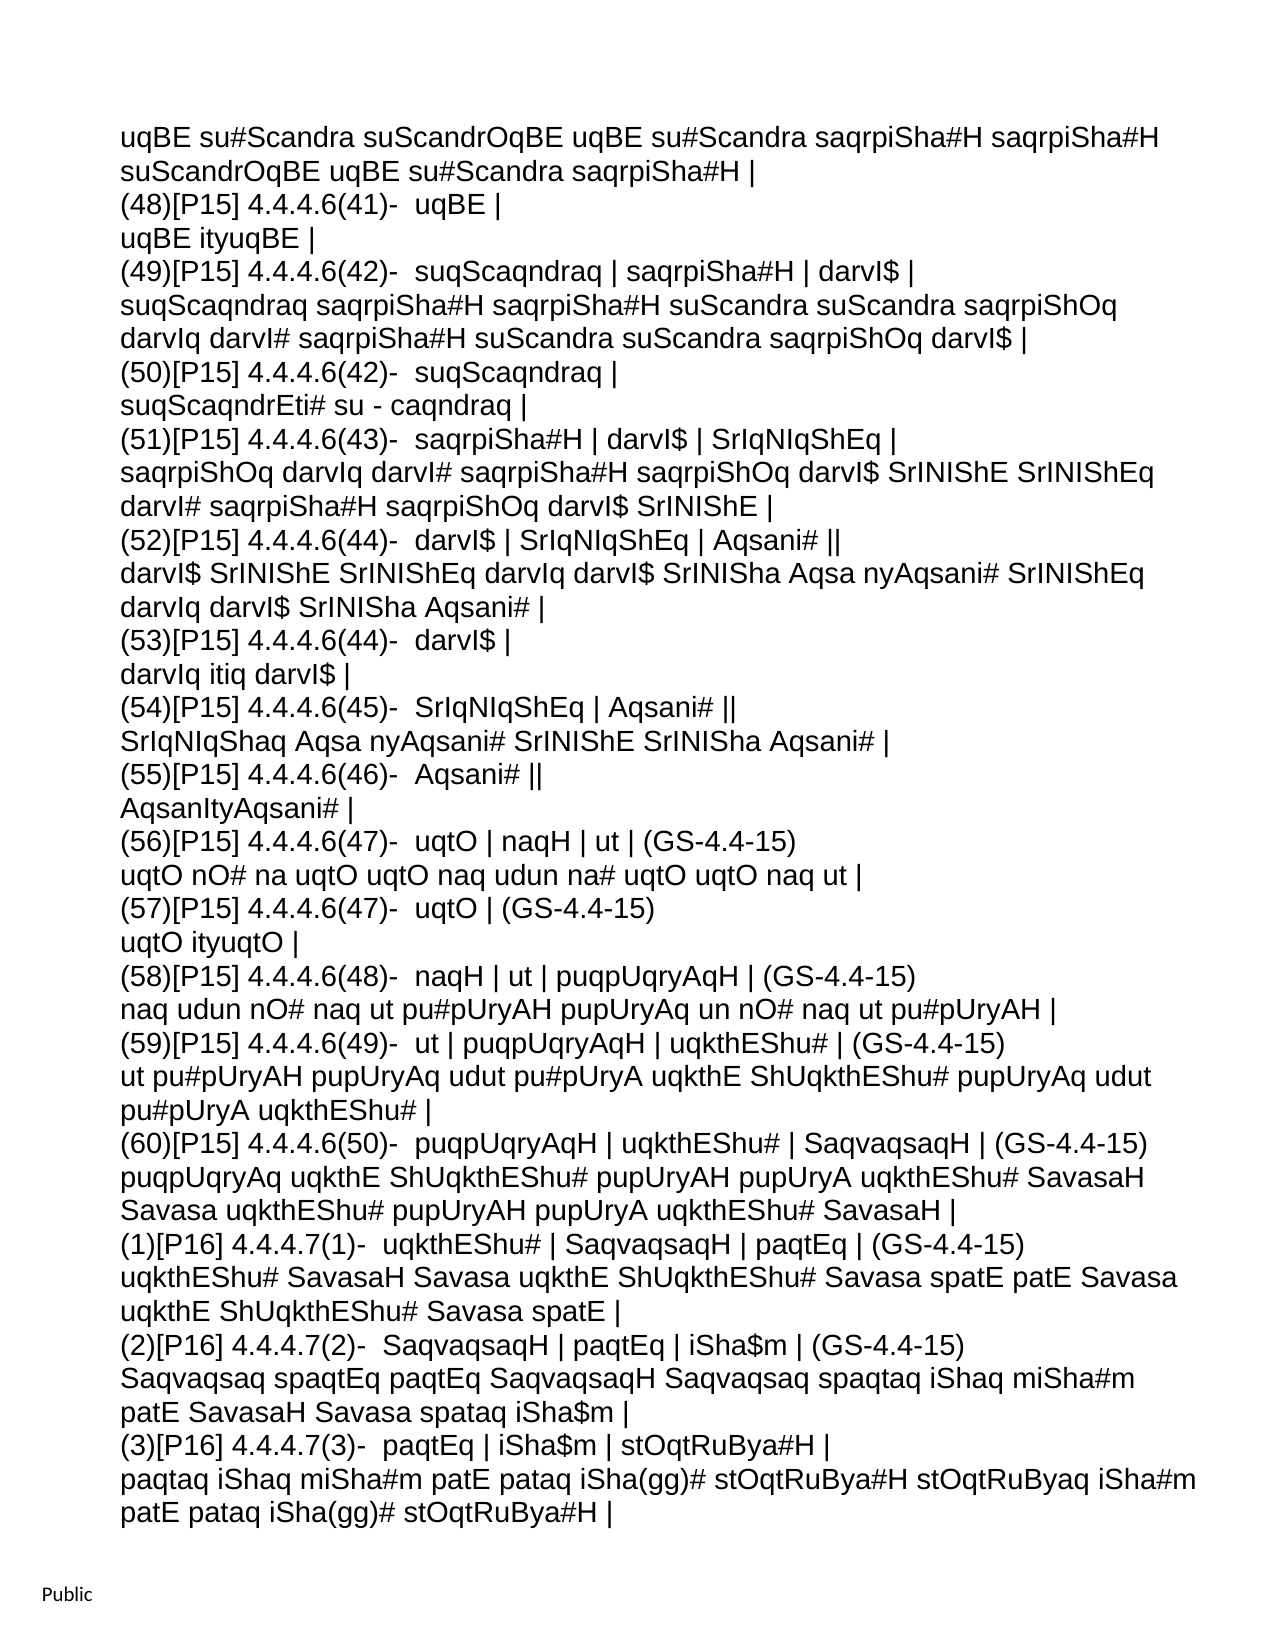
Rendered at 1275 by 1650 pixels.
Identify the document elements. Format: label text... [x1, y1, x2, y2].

text (60)[P15] 4.4.4.6(50)- puqpUqryAqH | uqkthEShu# | SaqvaqsaqH | (GS-4.4-15) [120, 1126, 1200, 1160]
text (48)[P15] 4.4.4.6(41)- uqBE | [120, 187, 1200, 221]
text (52)[P15] 4.4.4.6(44)- darvI$ | SrIqNIqShEq | Aqsani# || [120, 522, 1200, 556]
text paqtaq iShaq miSha#m patE pataq iSha(gg)# stOqtRuBya#H stOqtRuByaq iSha#m patE pataq iSha(gg)# stOqtRuBya#H | [120, 1462, 1200, 1529]
text ut pu#pUryAH pupUryAq udut pu#pUryA uqkthE ShUqkthEShu# pupUryAq udut pu#pUryA uqkthEShu# | [120, 1059, 1200, 1126]
text (53)[P15] 4.4.4.6(44)- darvI$ | [120, 623, 1200, 657]
text (54)[P15] 4.4.4.6(45)- SrIqNIqShEq | Aqsani# || [120, 690, 1200, 724]
text uqBE ityuqBE | [120, 221, 1200, 254]
text (57)[P15] 4.4.4.6(47)- uqtO | (GS-4.4-15) [120, 891, 1200, 925]
text SrIqNIqShaq Aqsa nyAqsani# SrINIShE SrINISha Aqsani# | [120, 724, 1200, 757]
text uqtO nO# na uqtO uqtO naq udun na# uqtO uqtO naq ut | [120, 858, 1200, 891]
text (2)[P16] 4.4.4.7(2)- SaqvaqsaqH | paqtEq | iSha$m | (GS-4.4-15) [120, 1327, 1200, 1361]
text (51)[P15] 4.4.4.6(43)- saqrpiSha#H | darvI$ | SrIqNIqShEq | [120, 422, 1200, 455]
text uqBE su#Scandra suScandrOqBE uqBE su#Scandra saqrpiSha#H saqrpiSha#H suScandrOqBE uqBE su#Scandra saqrpiSha#H | [120, 120, 1200, 187]
text suqScaqndrEti# su - caqndraq | [120, 388, 1200, 422]
text (50)[P15] 4.4.4.6(42)- suqScaqndraq | [120, 355, 1200, 388]
text AqsanItyAqsani# | [120, 791, 1200, 824]
text suqScaqndraq saqrpiSha#H saqrpiSha#H suScandra suScandra saqrpiShOq darvIq darvI# saqrpiSha#H suScandra suScandra saqrpiShOq darvI$ | [120, 288, 1200, 355]
text darvI$ SrINIShE SrINIShEq darvIq darvI$ SrINISha Aqsa nyAqsani# SrINIShEq darvIq darvI$ SrINISha Aqsani# | [120, 556, 1200, 623]
text saqrpiShOq darvIq darvI# saqrpiSha#H saqrpiShOq darvI$ SrINIShE SrINIShEq darvI# saqrpiSha#H saqrpiShOq darvI$ SrINIShE | [120, 455, 1200, 522]
text darvIq itiq darvI$ | [120, 657, 1200, 690]
text uqtO ityuqtO | [120, 925, 1200, 958]
text Saqvaqsaq spaqtEq paqtEq SaqvaqsaqH Saqvaqsaq spaqtaq iShaq miSha#m patE SavasaH Savasa spataq iSha$m | [120, 1361, 1200, 1428]
text (59)[P15] 4.4.4.6(49)- ut | puqpUqryAqH | uqkthEShu# | (GS-4.4-15) [120, 1026, 1200, 1059]
text (49)[P15] 4.4.4.6(42)- suqScaqndraq | saqrpiSha#H | darvI$ | [120, 254, 1200, 288]
text (3)[P16] 4.4.4.7(3)- paqtEq | iSha$m | stOqtRuBya#H | [120, 1428, 1200, 1462]
text naq udun nO# naq ut pu#pUryAH pupUryAq un nO# naq ut pu#pUryAH | [120, 992, 1200, 1026]
text (56)[P15] 4.4.4.6(47)- uqtO | naqH | ut | (GS-4.4-15) [120, 824, 1200, 858]
text puqpUqryAq uqkthE ShUqkthEShu# pupUryAH pupUryA uqkthEShu# SavasaH Savasa uqkthEShu# pupUryAH pupUryA uqkthEShu# SavasaH | [120, 1160, 1200, 1227]
text uqkthEShu# SavasaH Savasa uqkthE ShUqkthEShu# Savasa spatE patE Savasa uqkthE ShUqkthEShu# Savasa spatE | [120, 1260, 1200, 1327]
text (1)[P16] 4.4.4.7(1)- uqkthEShu# | SaqvaqsaqH | paqtEq | (GS-4.4-15) [120, 1227, 1200, 1260]
text (58)[P15] 4.4.4.6(48)- naqH | ut | puqpUqryAqH | (GS-4.4-15) [120, 958, 1200, 992]
text (55)[P15] 4.4.4.6(46)- Aqsani# || [120, 757, 1200, 791]
